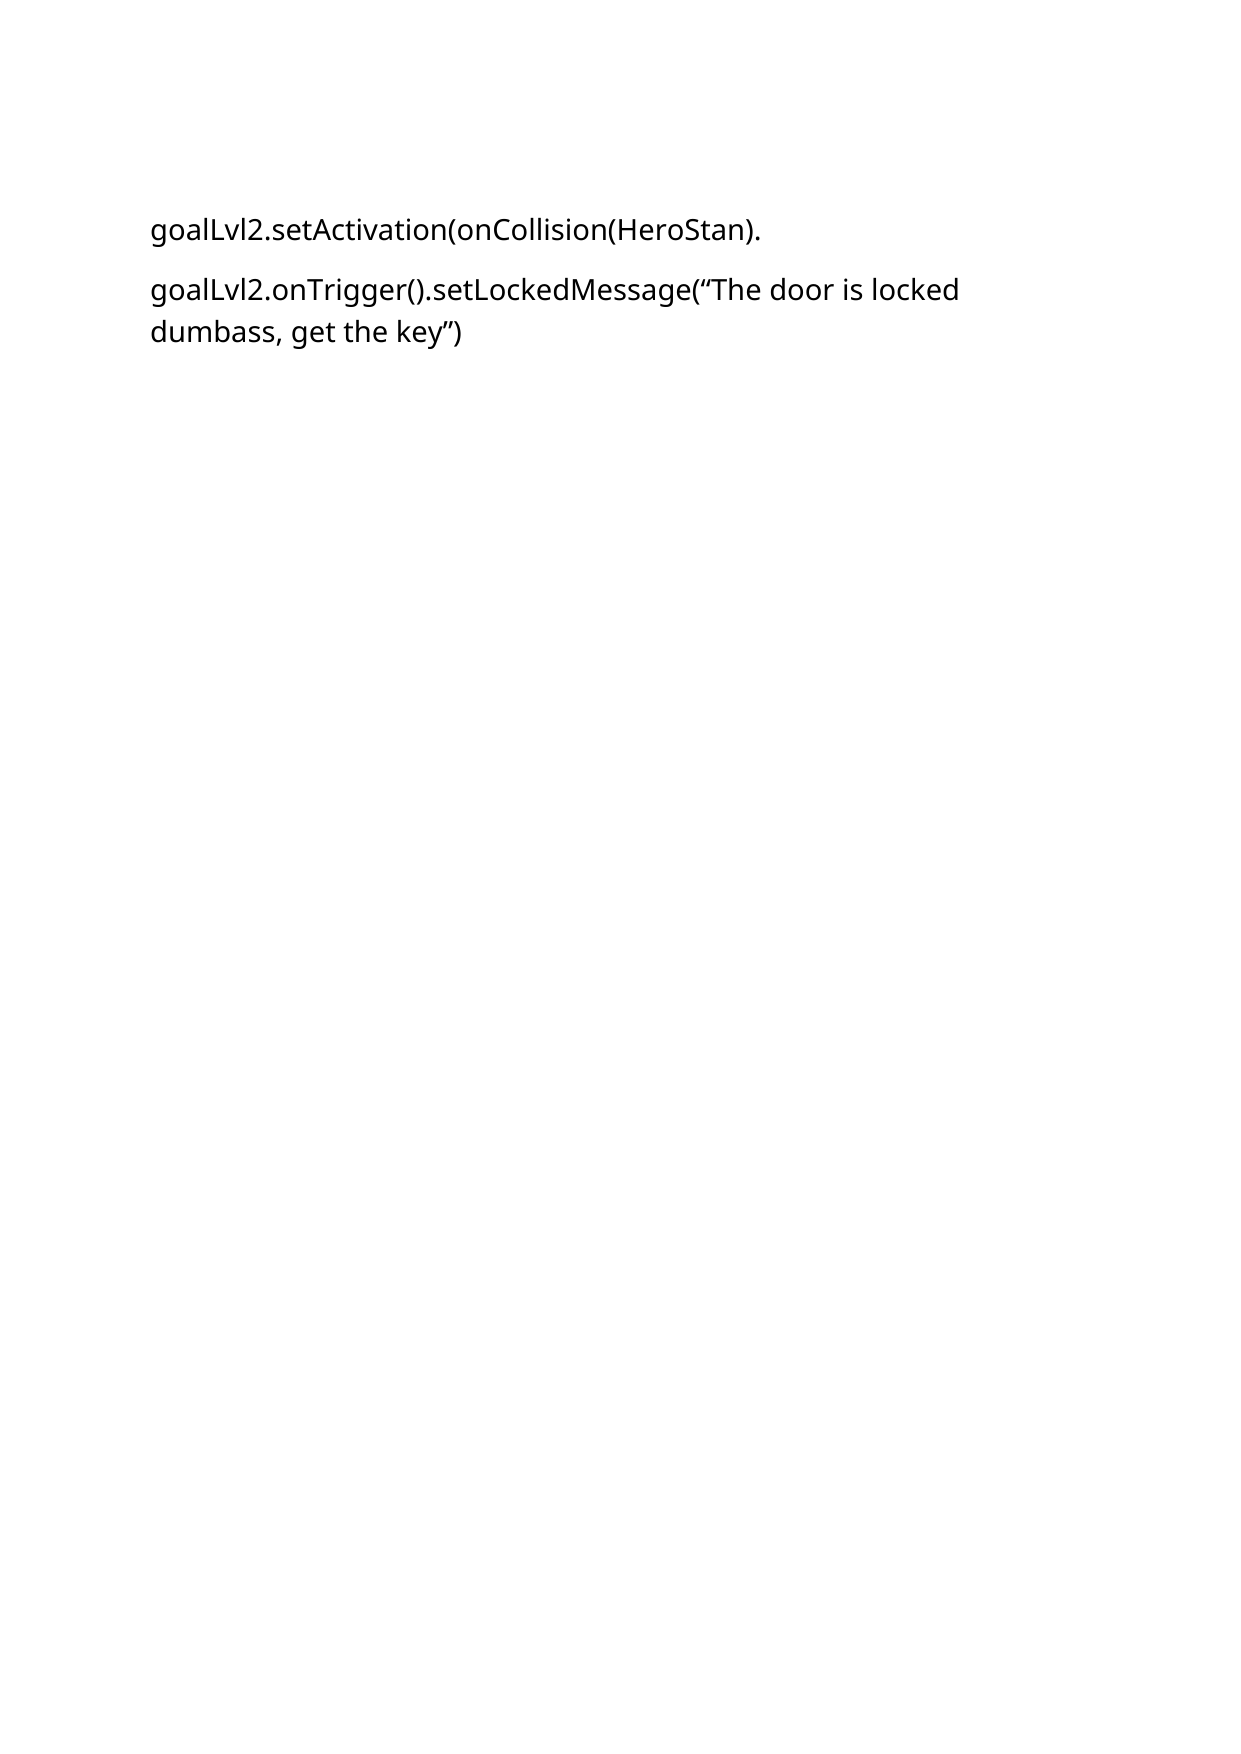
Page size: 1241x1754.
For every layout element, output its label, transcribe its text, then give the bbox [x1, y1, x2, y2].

text goalLvl2.onTrigger().setLockedMessage(“The door is locked dumbass, get the key”) [150, 269, 1090, 351]
text goalLvl2.setActivation(onCollision(HeroStan). [150, 209, 1090, 249]
